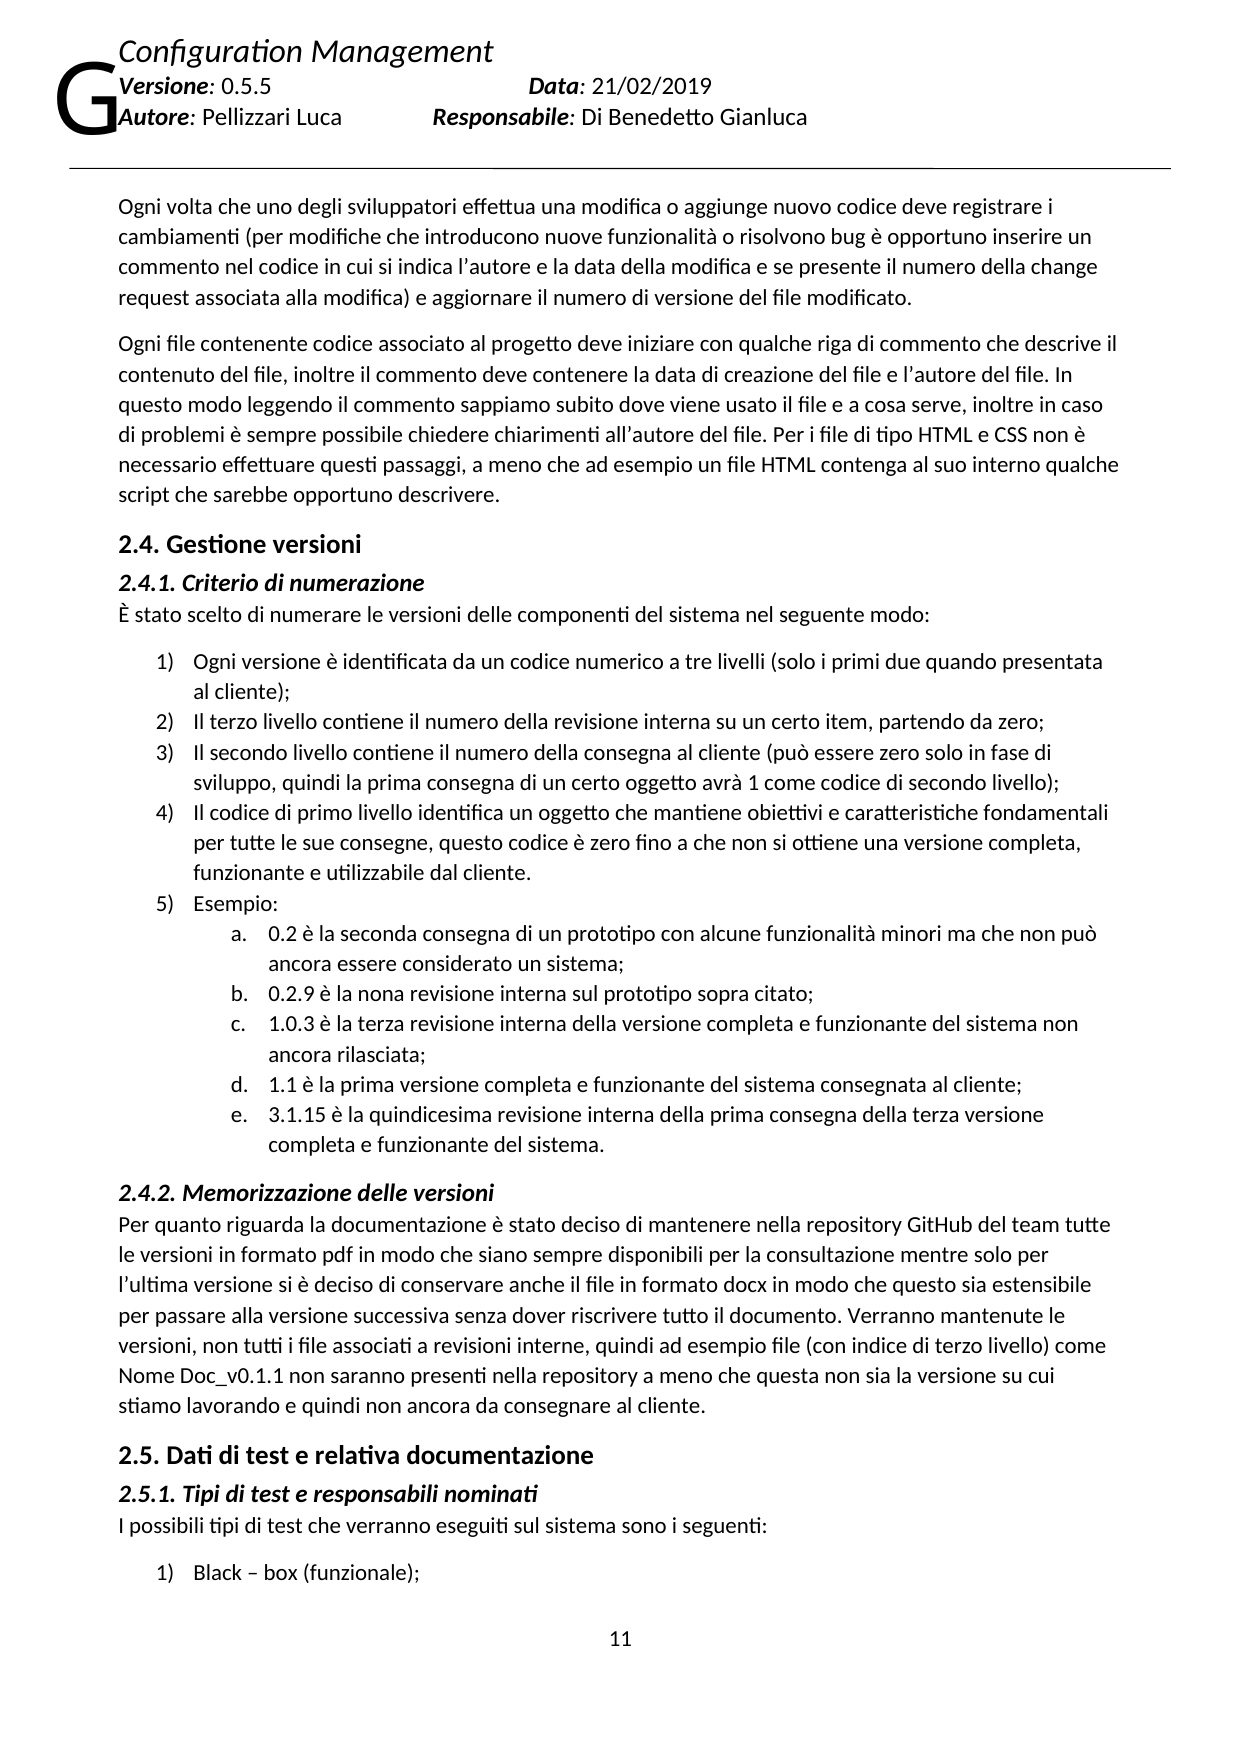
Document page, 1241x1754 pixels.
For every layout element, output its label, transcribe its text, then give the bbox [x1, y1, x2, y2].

list Il secondo livello contiene il numero della consegna al cliente (può essere zero solo in fase di sviluppo, quindi la prima consegna di un certo oggetto avrà 1 come codice di secondo livello); [156, 738, 1122, 796]
list 0.2 è la seconda consegna di un prototipo con alcune funzionalità minori ma che non può ancora essere considerato un sistema; [231, 919, 1122, 977]
list Il terzo livello contiene il numero della revisione interna su un certo item, partendo da zero; [156, 707, 1122, 735]
list Ogni versione è identificata da un codice numerico a tre livelli (solo i primi due quando presentata al cliente); [156, 647, 1122, 705]
list 0.2.9 è la nona revisione interna sul prototipo sopra citato; [231, 979, 1122, 1007]
subtitle 2.5. Dati di test e relativa documentazione [118, 1438, 1122, 1471]
text È stato scelto di numerare le versioni delle componenti del sistema nel seguente modo: [118, 600, 1122, 628]
list Esempio: [156, 889, 1122, 917]
list 1.0.3 è la terza revisione interna della versione completa e funzionante del sistema non ancora rilasciata; [231, 1009, 1122, 1068]
subtitle 2.5.1. Tipi di test e responsabili nominati [118, 1478, 1122, 1508]
list Black – box (funzionale); [156, 1558, 1122, 1586]
subtitle 2.4.2. Memorizzazione delle versioni [118, 1177, 1122, 1208]
text Per quanto riguarda la documentazione è stato deciso di mantenere nella repository GitHub del team tutte le versioni in formato pdf in modo che siano sempre disponibili per la consultazione mentre solo per l’ultima versione si è deciso di conservare anche il file in formato docx in modo che questo sia estensibile per passare alla versione successiva senza dover riscrivere tutto il documento. Verranno mantenute le versioni, non tutti i file associati a revisioni interne, quindi ad esempio file (con indice di terzo livello) come Nome Doc_v0.1.1 non saranno presenti nella repository a meno che questa non sia la versione su cui stiamo lavorando e quindi non ancora da consegnare al cliente. [118, 1210, 1122, 1419]
text Ogni file contenente codice associato al progetto deve iniziare con qualche riga di commento che descrive il contenuto del file, inoltre il commento deve contenere la data di creazione del file e l’autore del file. In questo modo leggendo il commento sappiamo subito dove viene usato il file e a cosa serve, inoltre in caso di problemi è sempre possibile chiedere chiarimenti all’autore del file. Per i file di tipo HTML e CSS non è necessario effettuare questi passaggi, a meno che ad esempio un file HTML contenga al suo interno qualche script che sarebbe opportuno descrivere. [118, 329, 1122, 508]
subtitle 2.4.1. Criterio di numerazione [118, 567, 1122, 598]
text Ogni volta che uno degli sviluppatori effettua una modifica o aggiunge nuovo codice deve registrare i cambiamenti (per modifiche che introducono nuove funzionalità o risolvono bug è opportuno inserire un commento nel codice in cui si indica l’autore e la data della modifica e se presente il numero della change request associata alla modifica) e aggiornare il numero di versione del file modificato. [118, 192, 1122, 311]
list 1.1 è la prima versione completa e funzionante del sistema consegnata al cliente; [231, 1070, 1122, 1098]
list Il codice di primo livello identifica un oggetto che mantiene obiettivi e caratteristiche fondamentali per tutte le sue consegne, questo codice è zero fino a che non si ottiene una versione completa, funzionante e utilizzabile dal cliente. [156, 798, 1122, 886]
list 3.1.15 è la quindicesima revisione interna della prima consegna della terza versione completa e funzionante del sistema. [231, 1100, 1122, 1158]
subtitle 2.4. Gestione versioni [118, 527, 1122, 560]
text I possibili tipi di test che verranno eseguiti sul sistema sono i seguenti: [118, 1511, 1122, 1539]
